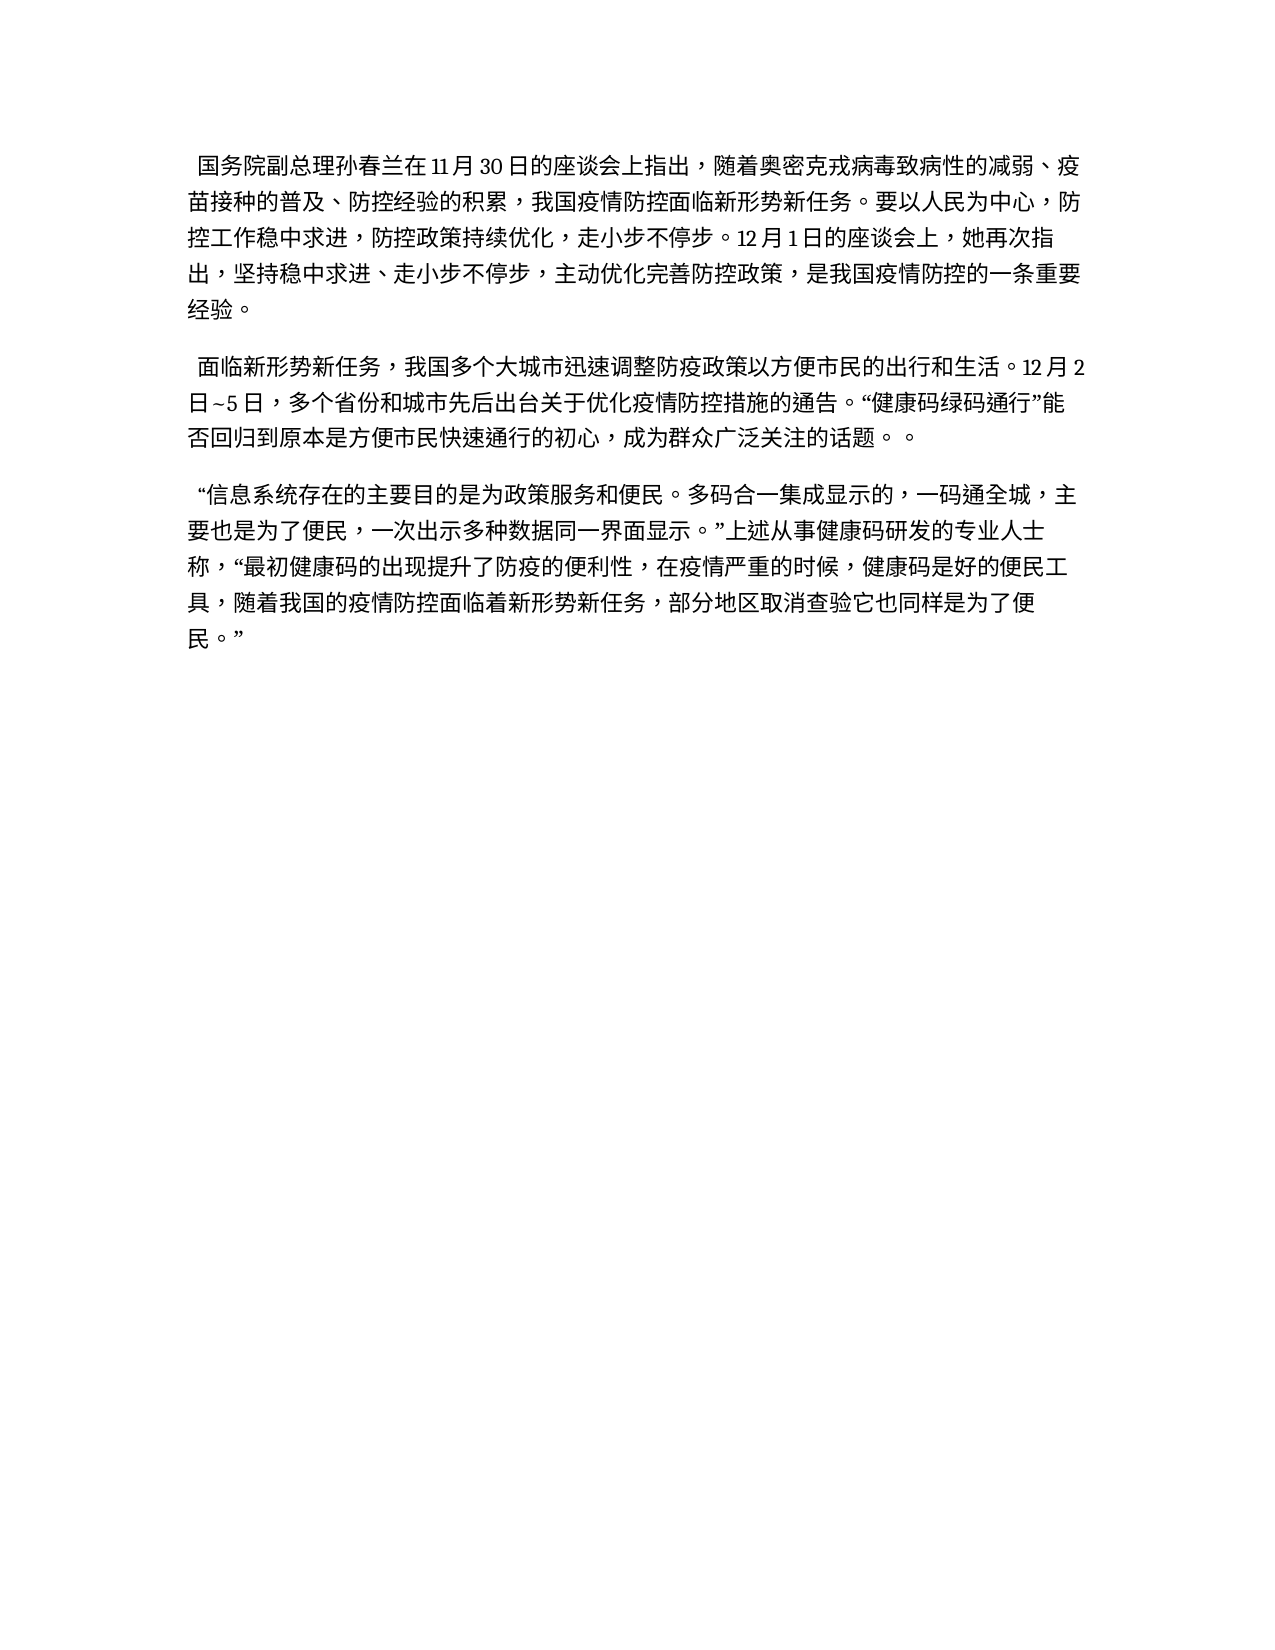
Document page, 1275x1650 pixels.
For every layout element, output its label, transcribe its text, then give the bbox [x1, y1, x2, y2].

text 国务院副总理孙春兰在11月30日的座谈会上指出，随着奥密克戎病毒致病性的减弱、疫苗接种的普及、防控经验的积累，我国疫情防控面临新形势新任务。要以人民为中心，防控工作稳中求进，防控政策持续优化，走小步不停步。12月1日的座谈会上，她再次指出，坚持稳中求进、走小步不停步，主动优化完善防控政策，是我国疫情防控的一条重要经验。 [187, 150, 1087, 325]
text “信息系统存在的主要目的是为政策服务和便民。多码合一集成显示的，一码通全城，主要也是为了便民，一次出示多种数据同一界面显示。”上述从事健康码研发的专业人士称，“最初健康码的出现提升了防疫的便利性，在疫情严重的时候，健康码是好的便民工具，随着我国的疫情防控面临着新形势新任务，部分地区取消查验它也同样是为了便民。” [187, 479, 1087, 654]
text 面临新形势新任务，我国多个大城市迅速调整防疫政策以方便市民的出行和生活。12月2日~5日，多个省份和城市先后出台关于优化疫情防控措施的通告。“健康码绿码通行”能否回归到原本是方便市民快速通行的初心，成为群众广泛关注的话题。。 [187, 351, 1087, 454]
